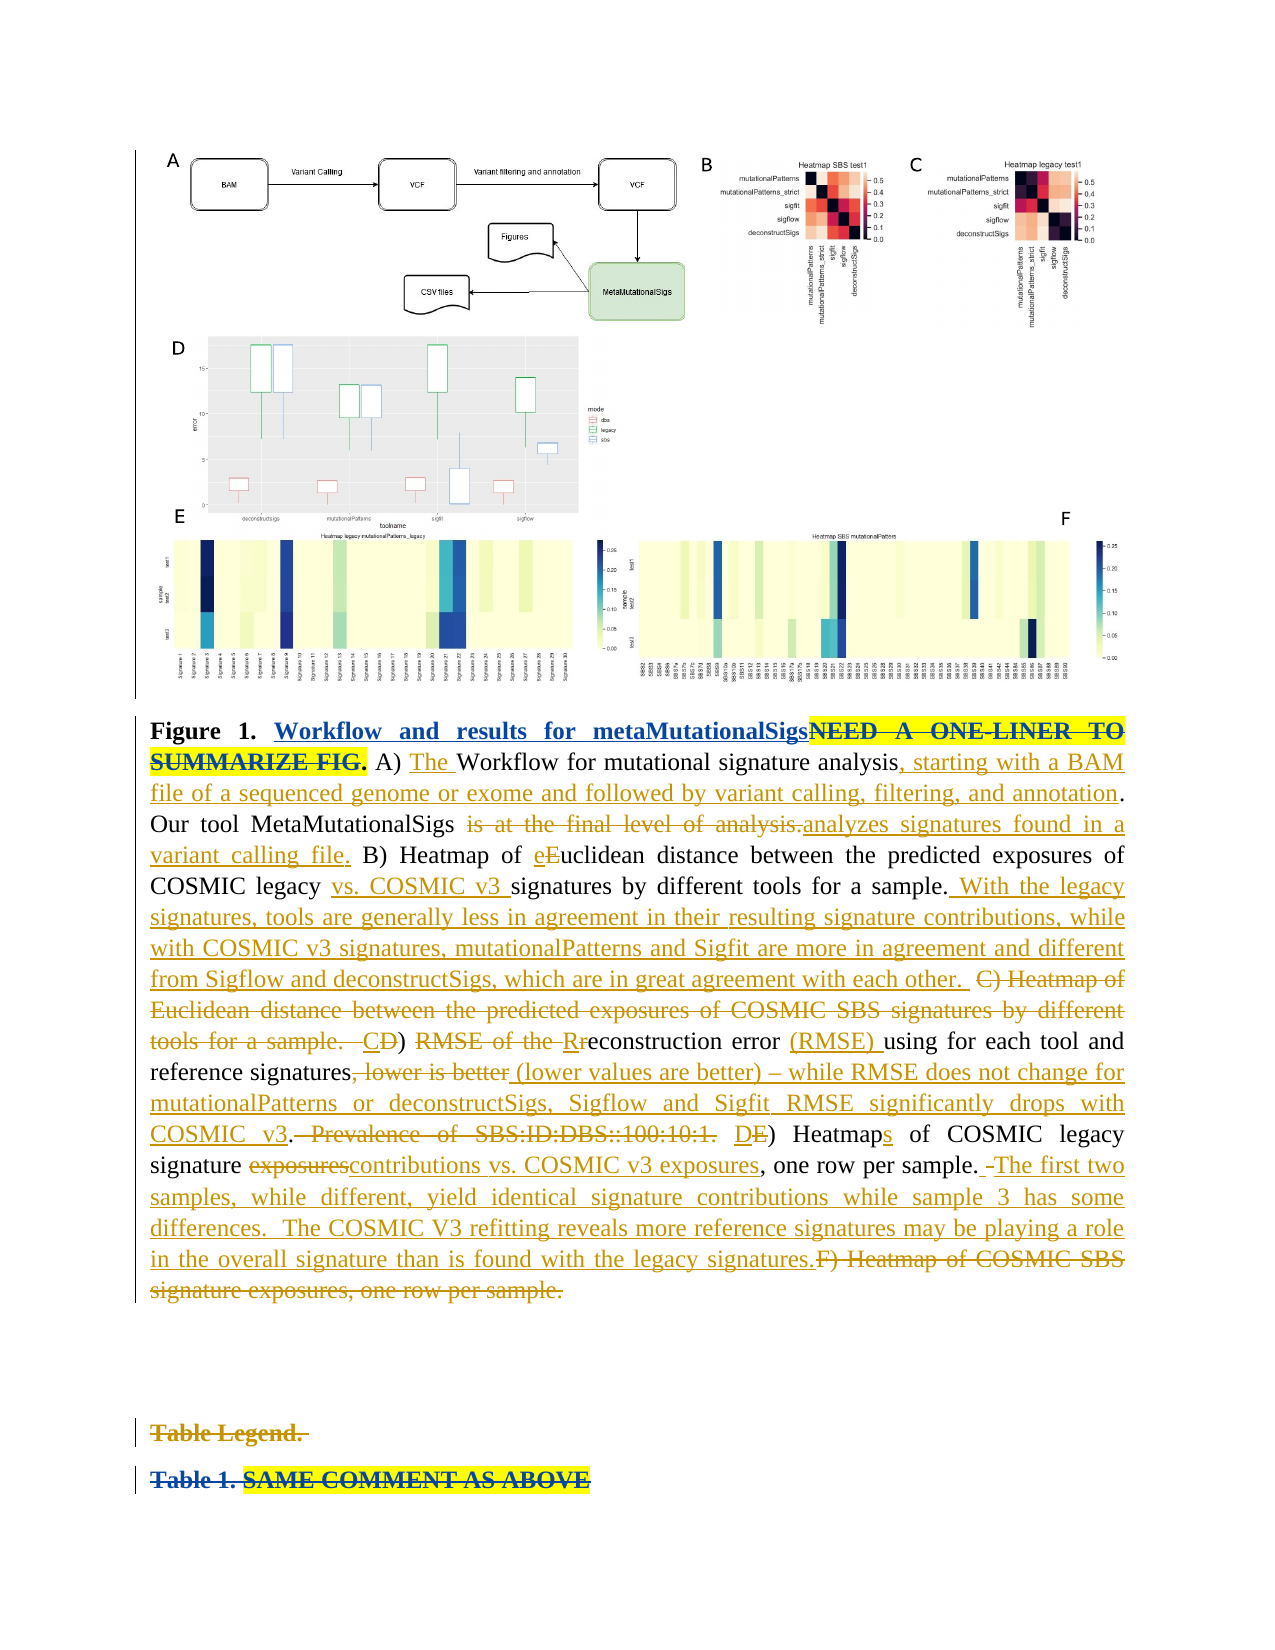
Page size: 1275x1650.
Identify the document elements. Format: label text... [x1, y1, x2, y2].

text Figure 1. . A) Workflow for mutational signature analysis. Our tool MetaMutationalSigs B) Heatmap of uclidean distance between the predicted exposures of COSMIC legacy signatures by different tools for a sample. ) econstruction error using for each tool and reference signatures. ) Heatmap of COSMIC legacy signature , one row per sample. [150, 716, 1125, 927]
text Figure 1. . A) Workflow for mutational signature analysis. Our tool MetaMutationalSigs B) Heatmap of uclidean distance between the predicted exposures of COSMIC legacy signatures by different tools for a sample. ) econstruction error using for each tool and reference signatures. ) Heatmap of COSMIC legacy signature , one row per sample. [150, 1239, 1125, 1303]
text Figure 1. . A) Workflow for mutational signature analysis. Our tool MetaMutationalSigs B) Heatmap of uclidean distance between the predicted exposures of COSMIC legacy signatures by different tools for a sample. ) econstruction error using for each tool and reference signatures. ) Heatmap of COSMIC legacy signature , one row per sample. [150, 960, 1125, 1011]
text Figure 1. . A) Workflow for mutational signature analysis. Our tool MetaMutationalSigs B) Heatmap of uclidean distance between the predicted exposures of COSMIC legacy signatures by different tools for a sample. ) econstruction error using for each tool and reference signatures. ) Heatmap of COSMIC legacy signature , one row per sample. [150, 1012, 1125, 1113]
text Figure 1. . A) Workflow for mutational signature analysis. Our tool MetaMutationalSigs B) Heatmap of uclidean distance between the predicted exposures of COSMIC legacy signatures by different tools for a sample. ) econstruction error using for each tool and reference signatures. ) Heatmap of COSMIC legacy signature , one row per sample. [150, 928, 1125, 958]
text Figure 1. . A) Workflow for mutational signature analysis. Our tool MetaMutationalSigs B) Heatmap of uclidean distance between the predicted exposures of COSMIC legacy signatures by different tools for a sample. ) econstruction error using for each tool and reference signatures. ) Heatmap of COSMIC legacy signature , one row per sample. [150, 1208, 1125, 1238]
text Figure 1. . A) Workflow for mutational signature analysis. Our tool MetaMutationalSigs B) Heatmap of uclidean distance between the predicted exposures of COSMIC legacy signatures by different tools for a sample. ) econstruction error using for each tool and reference signatures. ) Heatmap of COSMIC legacy signature , one row per sample. [150, 1114, 1125, 1207]
